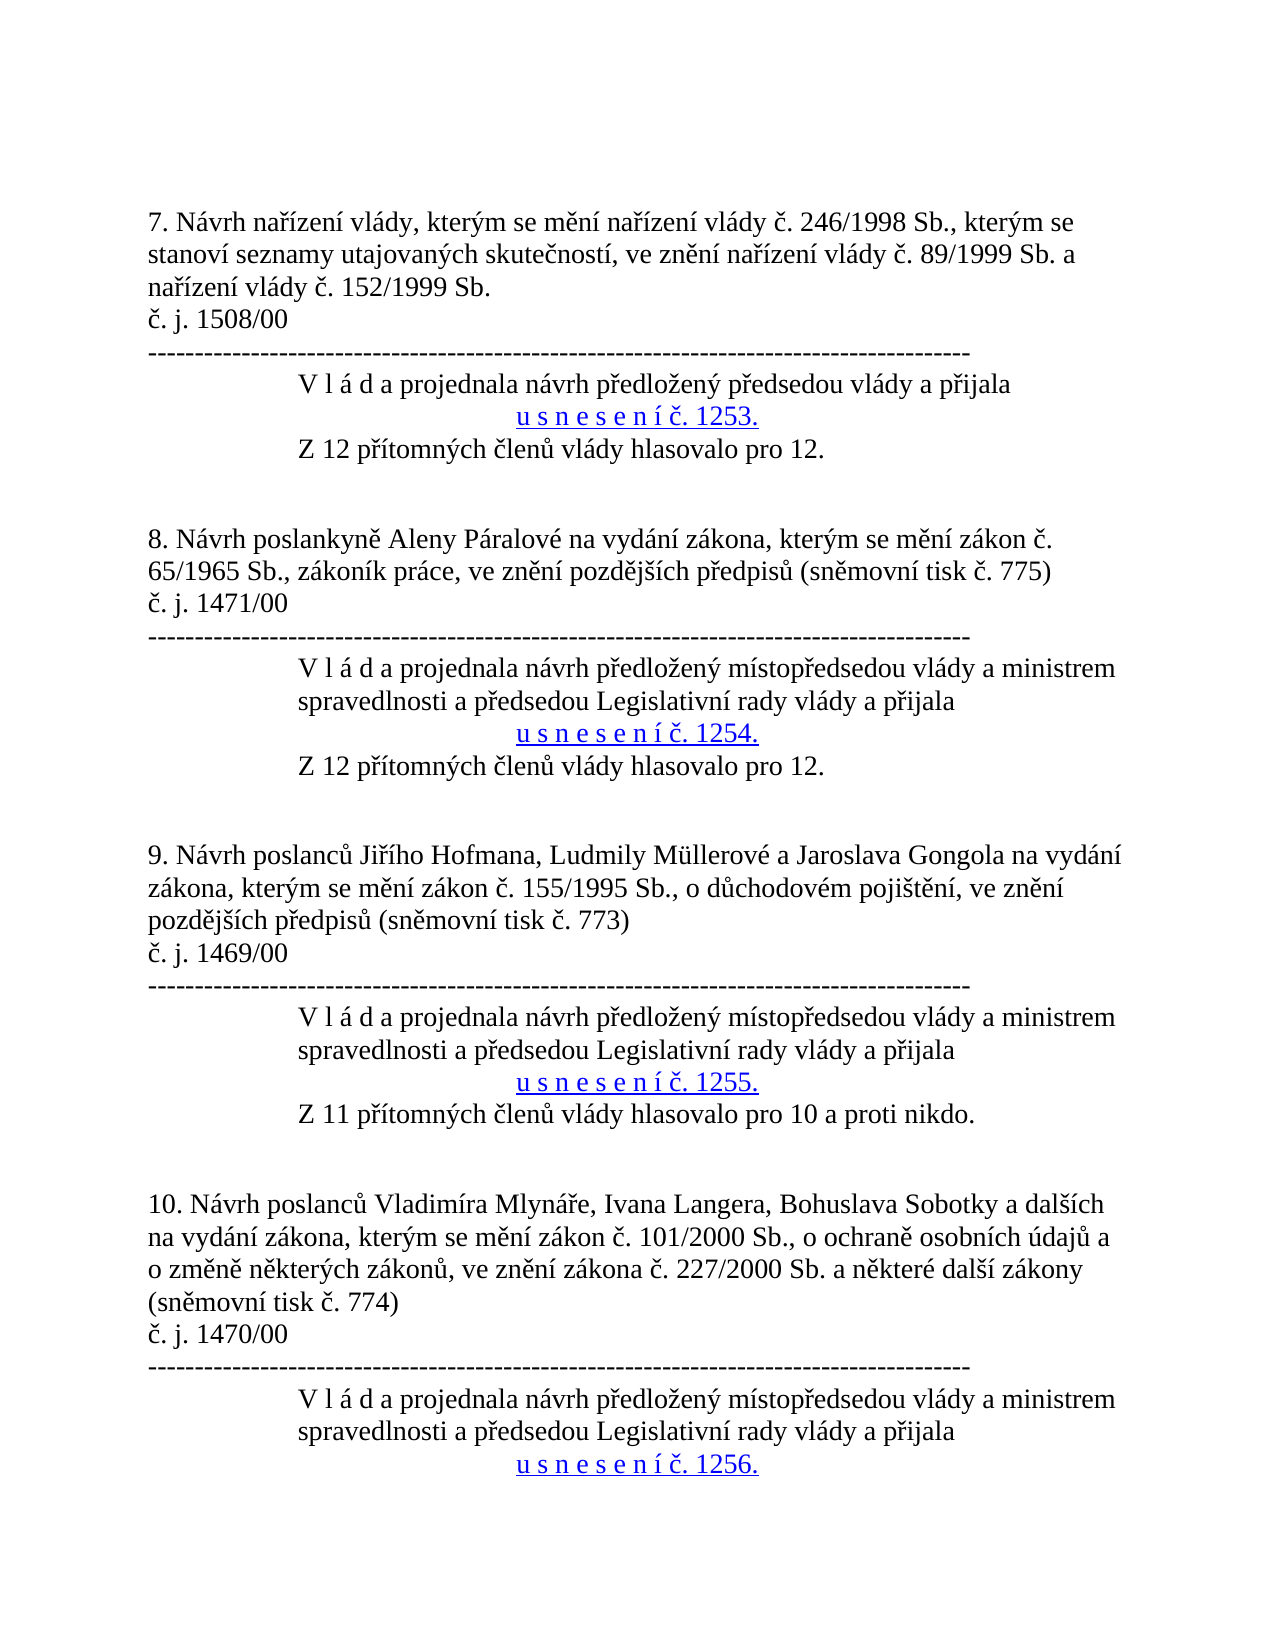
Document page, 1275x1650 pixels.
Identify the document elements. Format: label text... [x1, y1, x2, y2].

text u s n e s e n í č. 1256. [148, 1447, 1127, 1479]
text 7. Návrh nařízení vlády, kterým se mění nařízení vlády č. 246/1998 Sb., kterým se stanoví seznamy utajovaných skutečností, ve znění nařízení vlády č. 89/1999 Sb. a nařízení vlády č. 152/1999 Sb. č. j. 1508/00 ---------------------------------------------------------------------------------------- [148, 148, 1127, 367]
text V l á d a projednala návrh předložený předsedou vlády a přijala [298, 367, 1127, 399]
text 9. Návrh poslanců Jiřího Hofmana, Ludmily Müllerové a Jaroslava Gongola na vydání zákona, kterým se mění zákon č. 155/1995 Sb., o důchodovém pojištění, ve znění pozdějších předpisů (sněmovní tisk č. 773) č. j. 1469/00 ---------------------------------------------------------------------------------------- [148, 781, 1127, 1000]
text Z 11 přítomných členů vlády hlasovalo pro 10 a proti nikdo. [298, 1098, 1127, 1130]
text Z 12 přítomných členů vlády hlasovalo pro 12. [298, 748, 1127, 781]
text V l á d a projednala návrh předložený místopředsedou vlády a ministrem spravedlnosti a předsedou Legislativní rady vlády a přijala [298, 1000, 1127, 1065]
text u s n e s e n í č. 1255. [148, 1065, 1127, 1098]
text 10. Návrh poslanců Vladimíra Mlynáře, Ivana Langera, Bohuslava Sobotky a dalších na vydání zákona, kterým se mění zákon č. 101/2000 Sb., o ochraně osobních údajů a o změně některých zákonů, ve znění zákona č. 227/2000 Sb. a některé další zákony (sněmovní tisk č. 774) č. j. 1470/00 ---------------------------------------------------------------------------------------- [148, 1130, 1127, 1382]
text u s n e s e n í č. 1253. [148, 399, 1127, 432]
text V l á d a projednala návrh předložený místopředsedou vlády a ministrem spravedlnosti a předsedou Legislativní rady vlády a přijala [298, 651, 1127, 716]
text V l á d a projednala návrh předložený místopředsedou vlády a ministrem spravedlnosti a předsedou Legislativní rady vlády a přijala [298, 1382, 1127, 1447]
text u s n e s e n í č. 1254. [148, 716, 1127, 748]
text 8. Návrh poslankyně Aleny Páralové na vydání zákona, kterým se mění zákon č. 65/1965 Sb., zákoník práce, ve znění pozdějších předpisů (sněmovní tisk č. 775) č. j. 1471/00 ---------------------------------------------------------------------------------------- [148, 464, 1127, 651]
text Z 12 přítomných členů vlády hlasovalo pro 12. [298, 432, 1127, 464]
